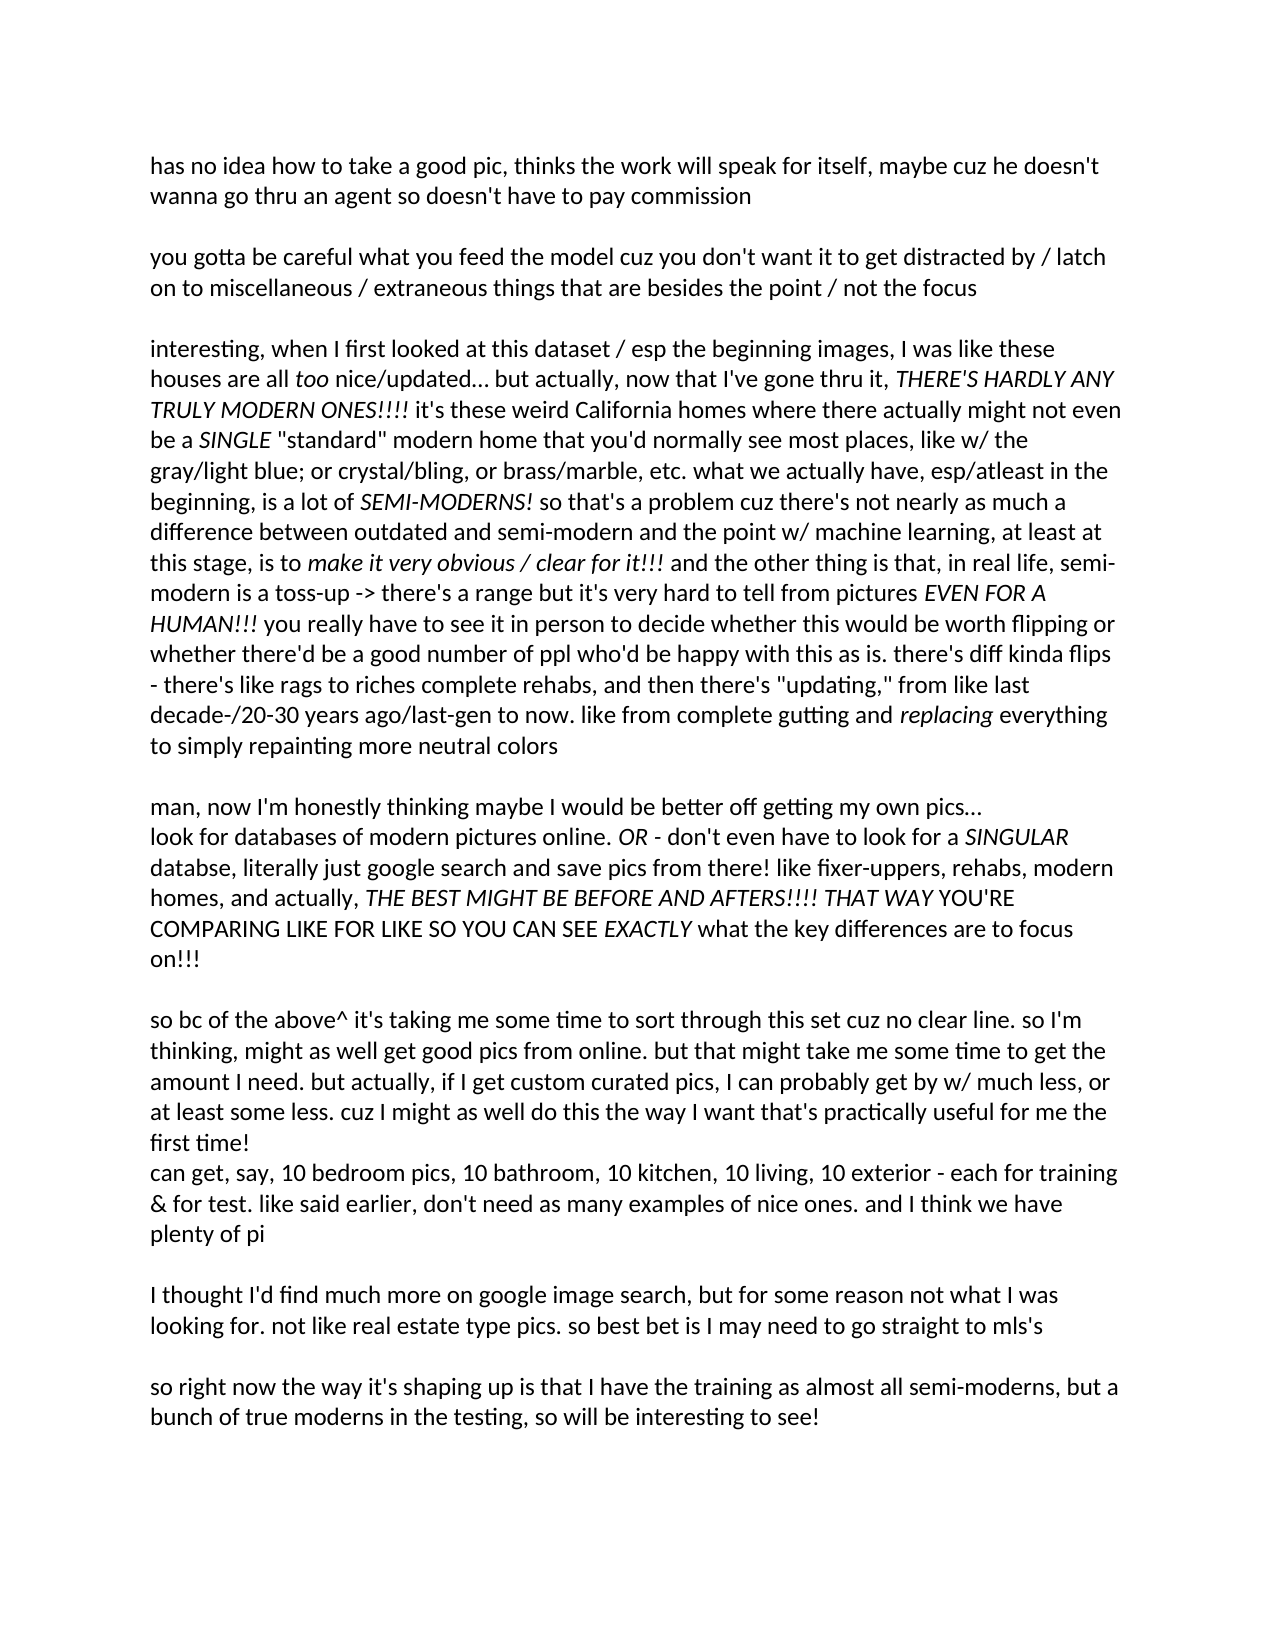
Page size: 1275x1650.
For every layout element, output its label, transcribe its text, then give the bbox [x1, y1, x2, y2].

text I thought I'd find much more on google image search, but for some reason not what I was looking for. not like real estate type pics. so best bet is I may need to go straight to mls's [150, 1279, 1125, 1340]
text man, now I'm honestly thinking maybe I would be better off getting my own pics… [150, 791, 1125, 821]
text you gotta be careful what you feed the model cuz you don't want it to get distracted by / latch on to miscellaneous / extraneous things that are besides the point / not the focus [150, 242, 1125, 303]
text so right now the way it's shaping up is that I have the training as almost all semi-moderns, but a bunch of true moderns in the testing, so will be interesting to see! [150, 1371, 1125, 1432]
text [150, 150, 1125, 211]
text interesting, when I first looked at this dataset / esp the beginning images, I was like these houses are all too nice/updated… but actually, now that I've gone thru it, THERE'S HARDLY ANY TRULY MODERN ONES!!!! it's these weird California homes where there actually might not even be a SINGLE "standard" modern home that you'd normally see most places, like w/ the gray/light blue; or crystal/bling, or brass/marble, etc. what we actually have, esp/atleast in the beginning, is a lot of SEMI-MODERNS! so that's a problem cuz there's not nearly as much a difference between outdated and semi-modern and the point w/ machine learning, at least at this stage, is to make it very obvious / clear for it!!! and the other thing is that, in real life, semi-modern is a toss-up -> there's a range but it's very hard to tell from pictures EVEN FOR A HUMAN!!! you really have to see it in person to decide whether this would be worth flipping or whether there'd be a good number of ppl who'd be happy with this as is. there's diff kinda flips - there's like rags to riches complete rehabs, and then there's "updating," from like last decade-/20-30 years ago/last-gen to now. like from complete gutting and replacing everything to simply repainting more neutral colors [150, 333, 1125, 760]
text so bc of the above^ it's taking me some time to sort through this set cuz no clear line. so I'm thinking, might as well get good pics from online. but that might take me some time to get the amount I need. but actually, if I get custom curated pics, I can probably get by w/ much less, or at least some less. cuz I might as well do this the way I want that's practically useful for me the first time! [150, 1004, 1125, 1157]
text can get, say, 10 bedroom pics, 10 bathroom, 10 kitchen, 10 living, 10 exterior - each for training & for test. like said earlier, don't need as many examples of nice ones. and I think we have plenty of pi [150, 1157, 1125, 1249]
text look for databases of modern pictures online. OR - don't even have to look for a SINGULAR databse, literally just google search and save pics from there! like fixer-uppers, rehabs, modern homes, and actually, THE BEST MIGHT BE BEFORE AND AFTERS!!!! THAT WAY YOU'RE COMPARING LIKE FOR LIKE SO YOU CAN SEE EXACTLY what the key differences are to focus on!!! [150, 821, 1125, 974]
